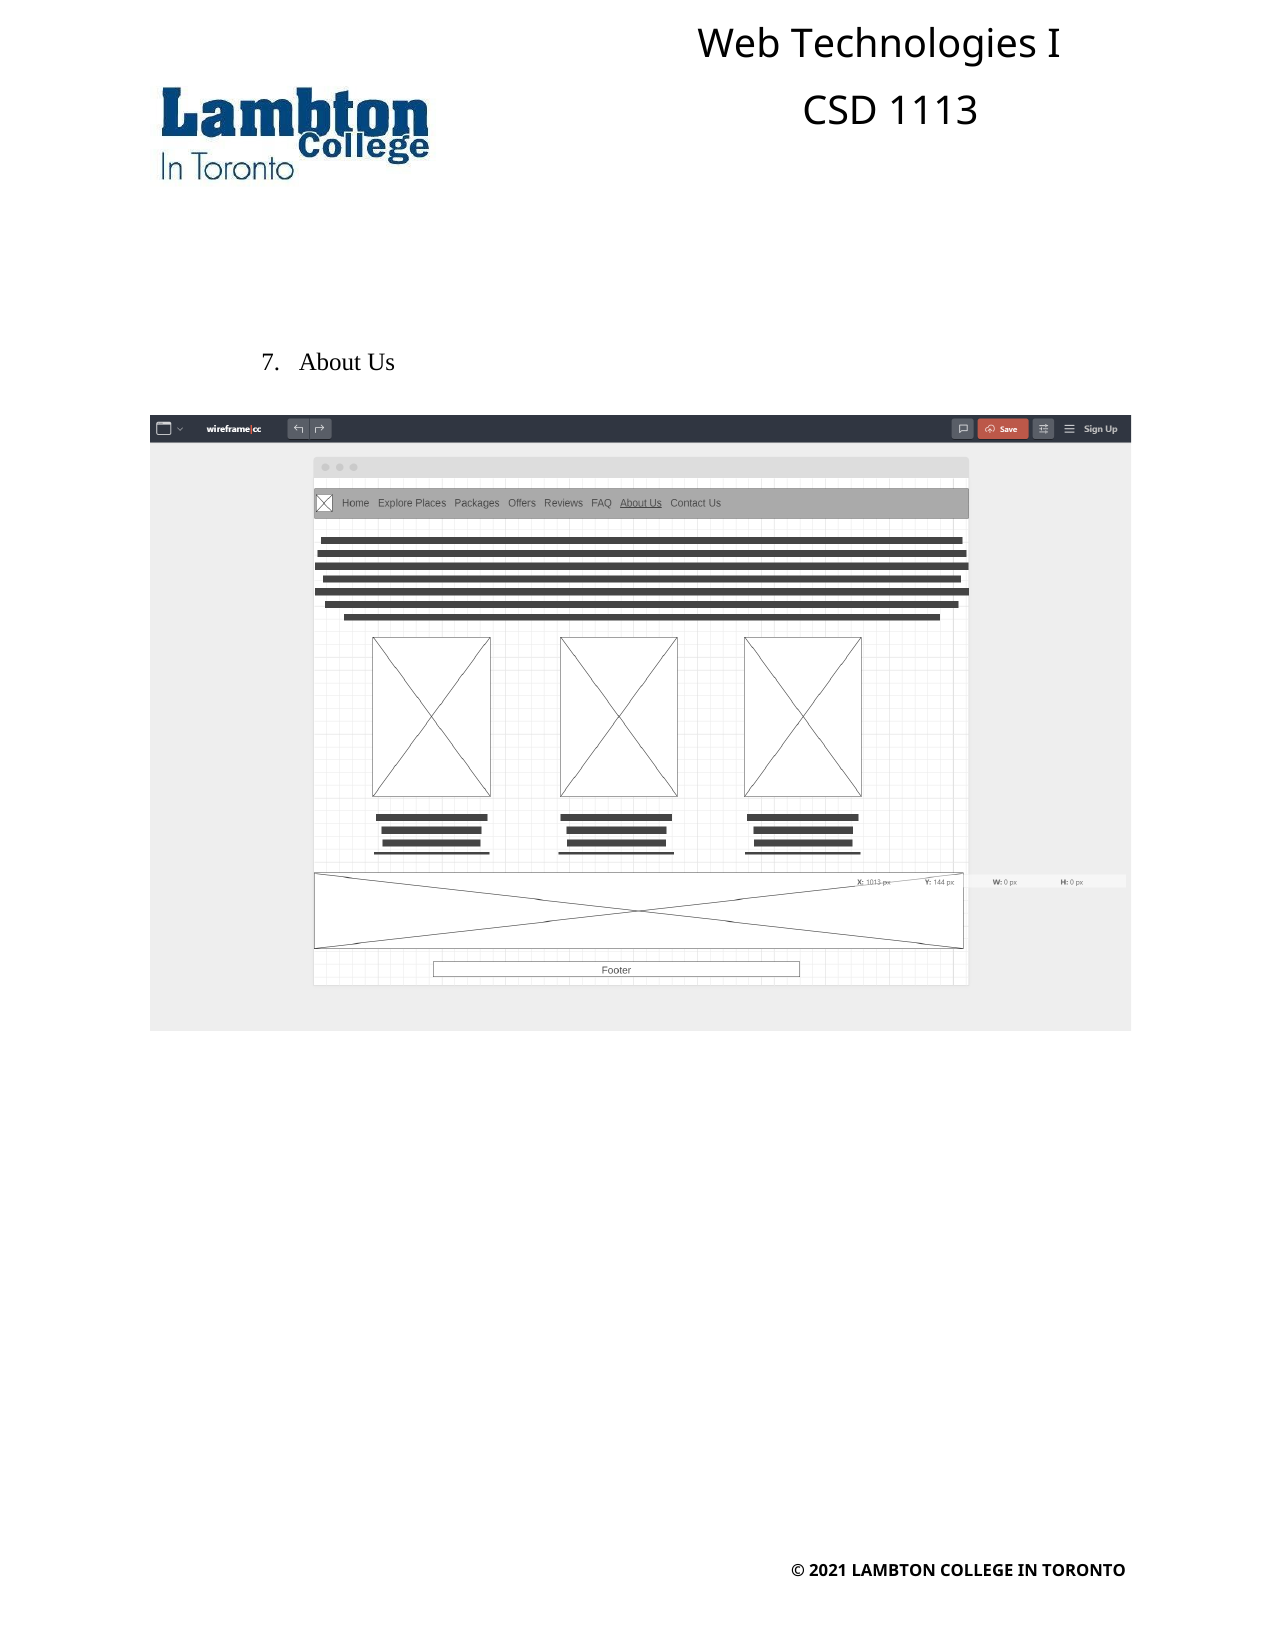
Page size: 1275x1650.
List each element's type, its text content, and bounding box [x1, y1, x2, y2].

picture [150, 73, 441, 190]
list About Us [261, 347, 1131, 376]
picture [150, 415, 1132, 1031]
